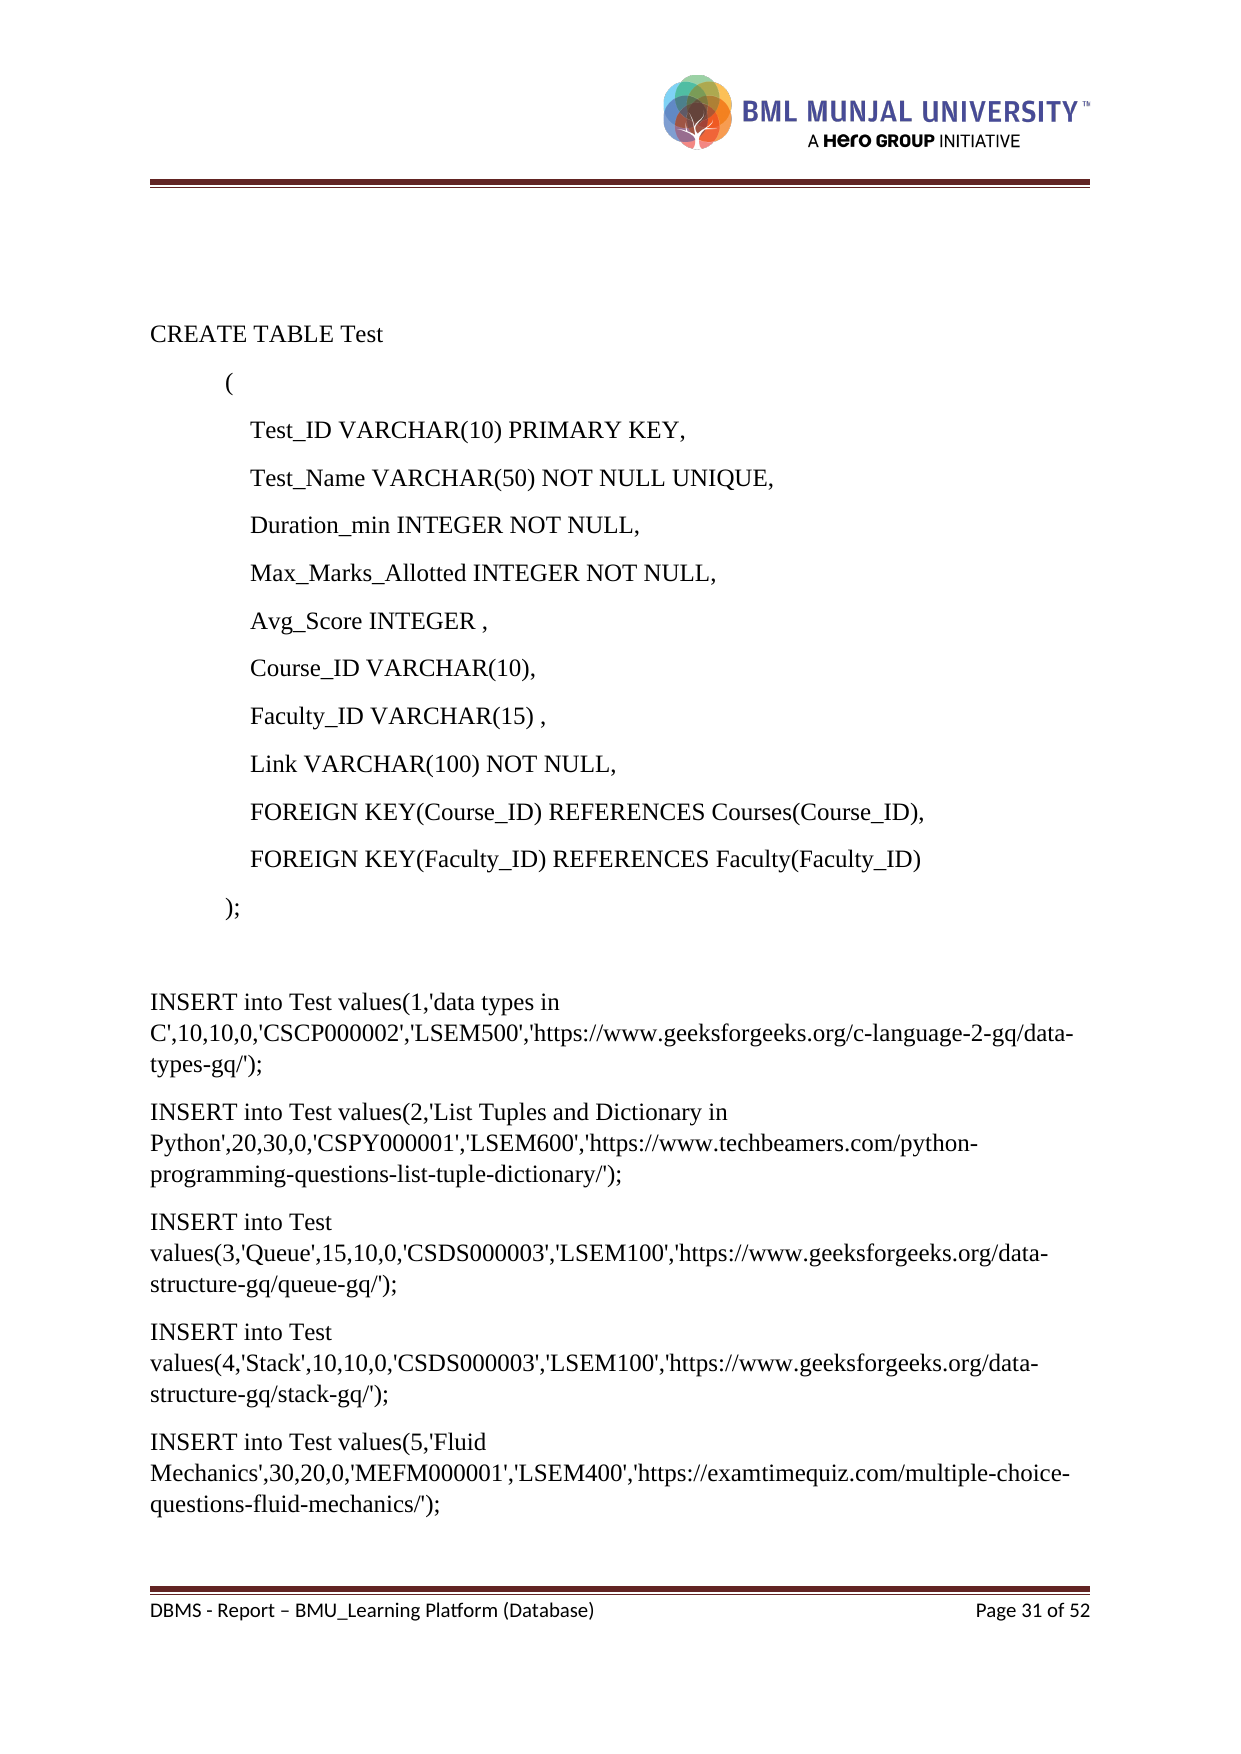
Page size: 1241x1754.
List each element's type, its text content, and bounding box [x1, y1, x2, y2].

text CREATE TABLE Test [150, 319, 1090, 348]
text INSERT into Test values(2,'List Tuples and Dictionary in Python',20,30,0,'CSPY000001','LSEM600','https://www.techbeamers.com/python-programming-questions-list-tuple-dictionary/'); [150, 1097, 1090, 1188]
text FOREIGN KEY(Course_ID) REFERENCES Courses(Course_ID), [150, 797, 1090, 825]
text INSERT into Test values(1,'data types in C',10,10,0,'CSCP000002','LSEM500','https://www.geeksforgeeks.org/c-language-2-gq/data-types-gq/'); [150, 987, 1090, 1078]
text Duration_min INTEGER NOT NULL, [150, 510, 1090, 539]
text Faculty_ID VARCHAR(15) , [150, 701, 1090, 730]
text ); [150, 892, 1090, 921]
text ( [150, 367, 1090, 396]
text INSERT into Test values(3,'Queue',15,10,0,'CSDS000003','LSEM100','https://www.geeksforgeeks.org/data-structure-gq/queue-gq/'); [150, 1207, 1090, 1298]
text FOREIGN KEY(Faculty_ID) REFERENCES Faculty(Faculty_ID) [150, 844, 1090, 873]
text Link VARCHAR(100) NOT NULL, [150, 749, 1090, 778]
text INSERT into Test values(5,'Fluid Mechanics',30,20,0,'MEFM000001','LSEM400','https://examtimequiz.com/multiple-choice-questions-fluid-mechanics/'); [150, 1427, 1090, 1517]
text Test_ID VARCHAR(10) PRIMARY KEY, [150, 415, 1090, 444]
text Course_ID VARCHAR(10), [150, 653, 1090, 682]
text Avg_Score INTEGER , [150, 606, 1090, 634]
text Test_Name VARCHAR(50) NOT NULL UNIQUE, [150, 463, 1090, 491]
text Max_Marks_Allotted INTEGER NOT NULL, [150, 558, 1090, 587]
picture [663, 75, 1091, 151]
text INSERT into Test values(4,'Stack',10,10,0,'CSDS000003','LSEM100','https://www.geeksforgeeks.org/data-structure-gq/stack-gq/'); [150, 1317, 1090, 1408]
